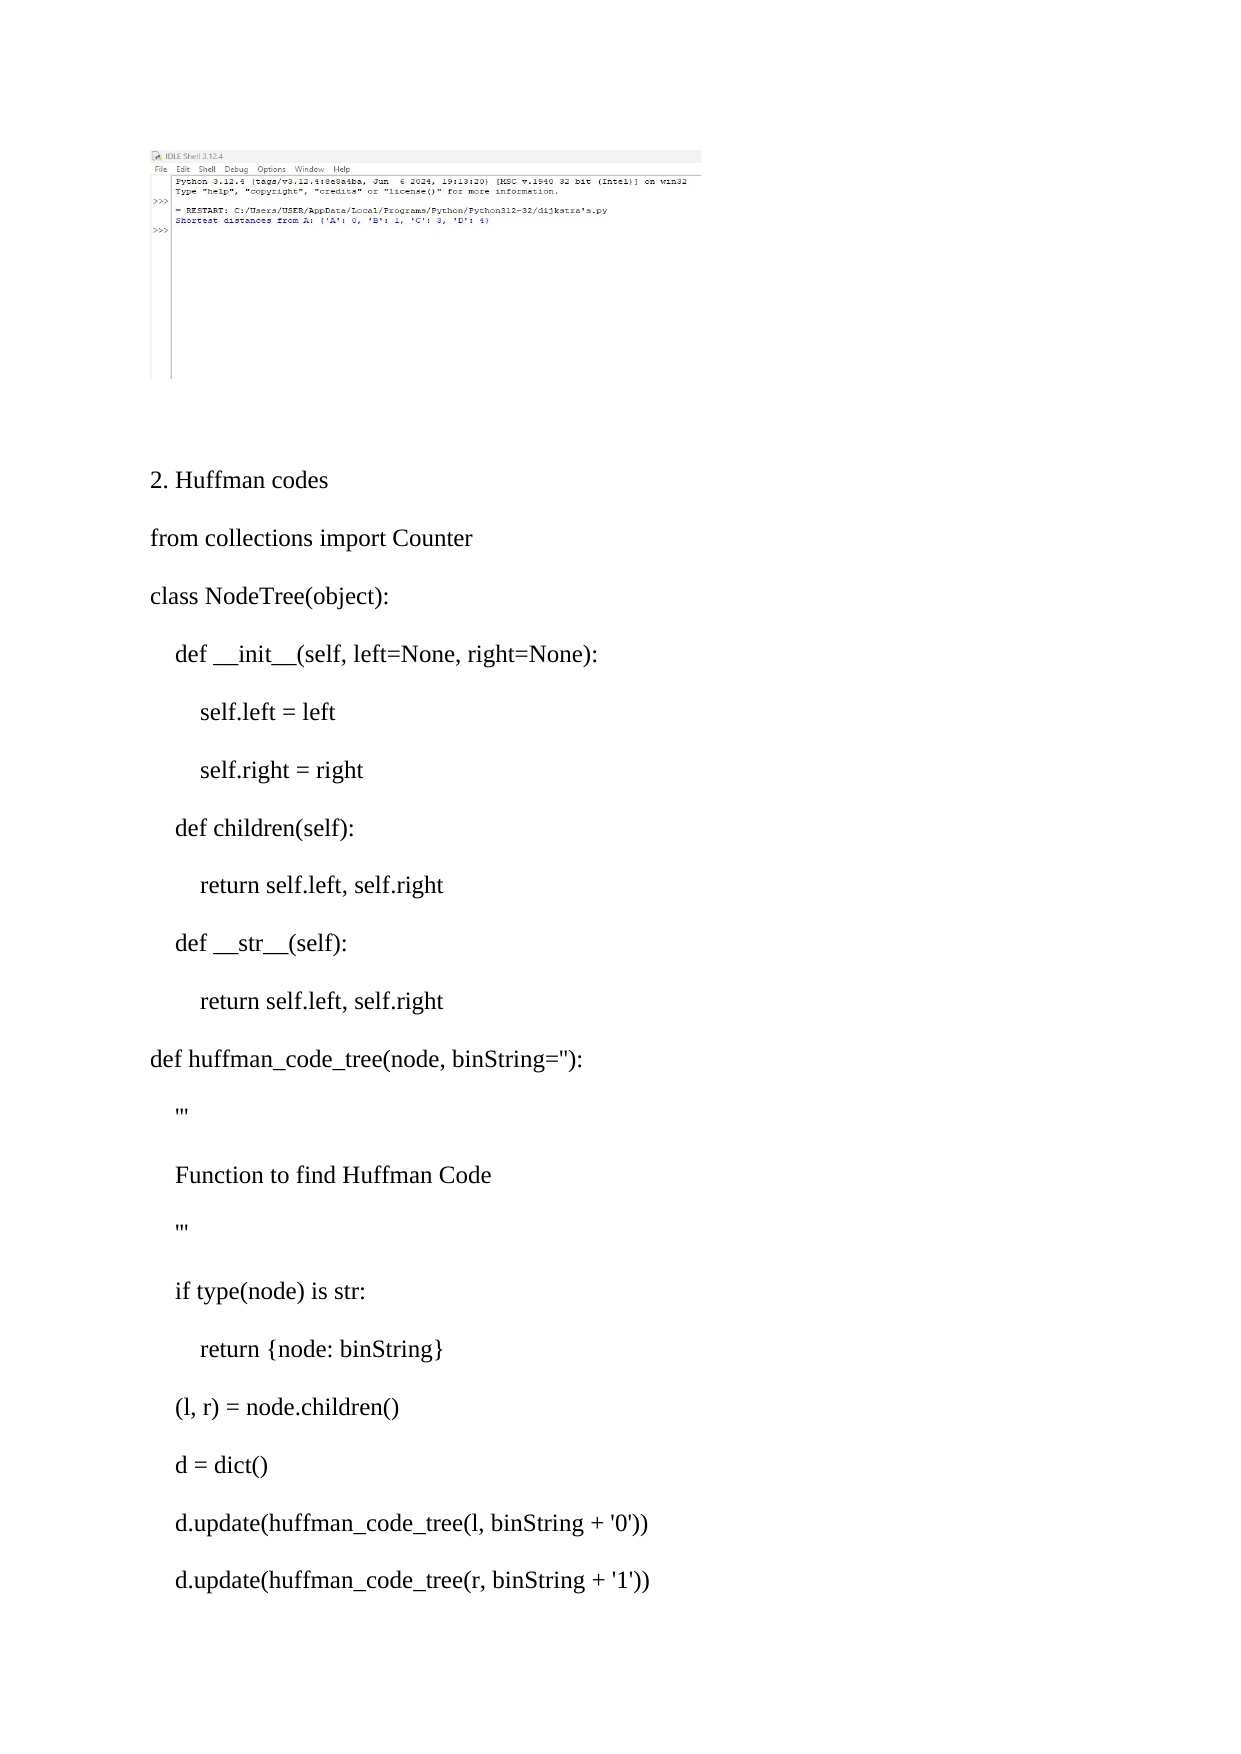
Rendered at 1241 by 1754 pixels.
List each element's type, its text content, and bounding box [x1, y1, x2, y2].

text self.left = left [150, 697, 1090, 726]
text from collections import Counter [150, 523, 1090, 552]
text d.update(huffman_code_tree(l, binString + '0')) [150, 1508, 1090, 1536]
text d = dict() [150, 1450, 1090, 1478]
text def huffman_code_tree(node, binString=''): [150, 1044, 1090, 1073]
text def __init__(self, left=None, right=None): [150, 639, 1090, 668]
picture [150, 150, 702, 379]
text ''' [150, 1218, 1090, 1247]
text def children(self): [150, 813, 1090, 841]
text def __str__(self): [150, 928, 1090, 957]
text d.update(huffman_code_tree(r, binString + '1')) [150, 1566, 1090, 1594]
text return self.left, self.right [150, 986, 1090, 1015]
text return {node: binString} [150, 1334, 1090, 1363]
text (l, r) = node.children() [150, 1392, 1090, 1421]
text self.right = right [150, 755, 1090, 783]
text 2. Huffman codes [150, 465, 1090, 494]
text Function to find Huffman Code [150, 1160, 1090, 1189]
text return self.left, self.right [150, 871, 1090, 899]
text ''' [150, 1102, 1090, 1131]
text class NodeTree(object): [150, 581, 1090, 610]
text if type(node) is str: [150, 1276, 1090, 1305]
